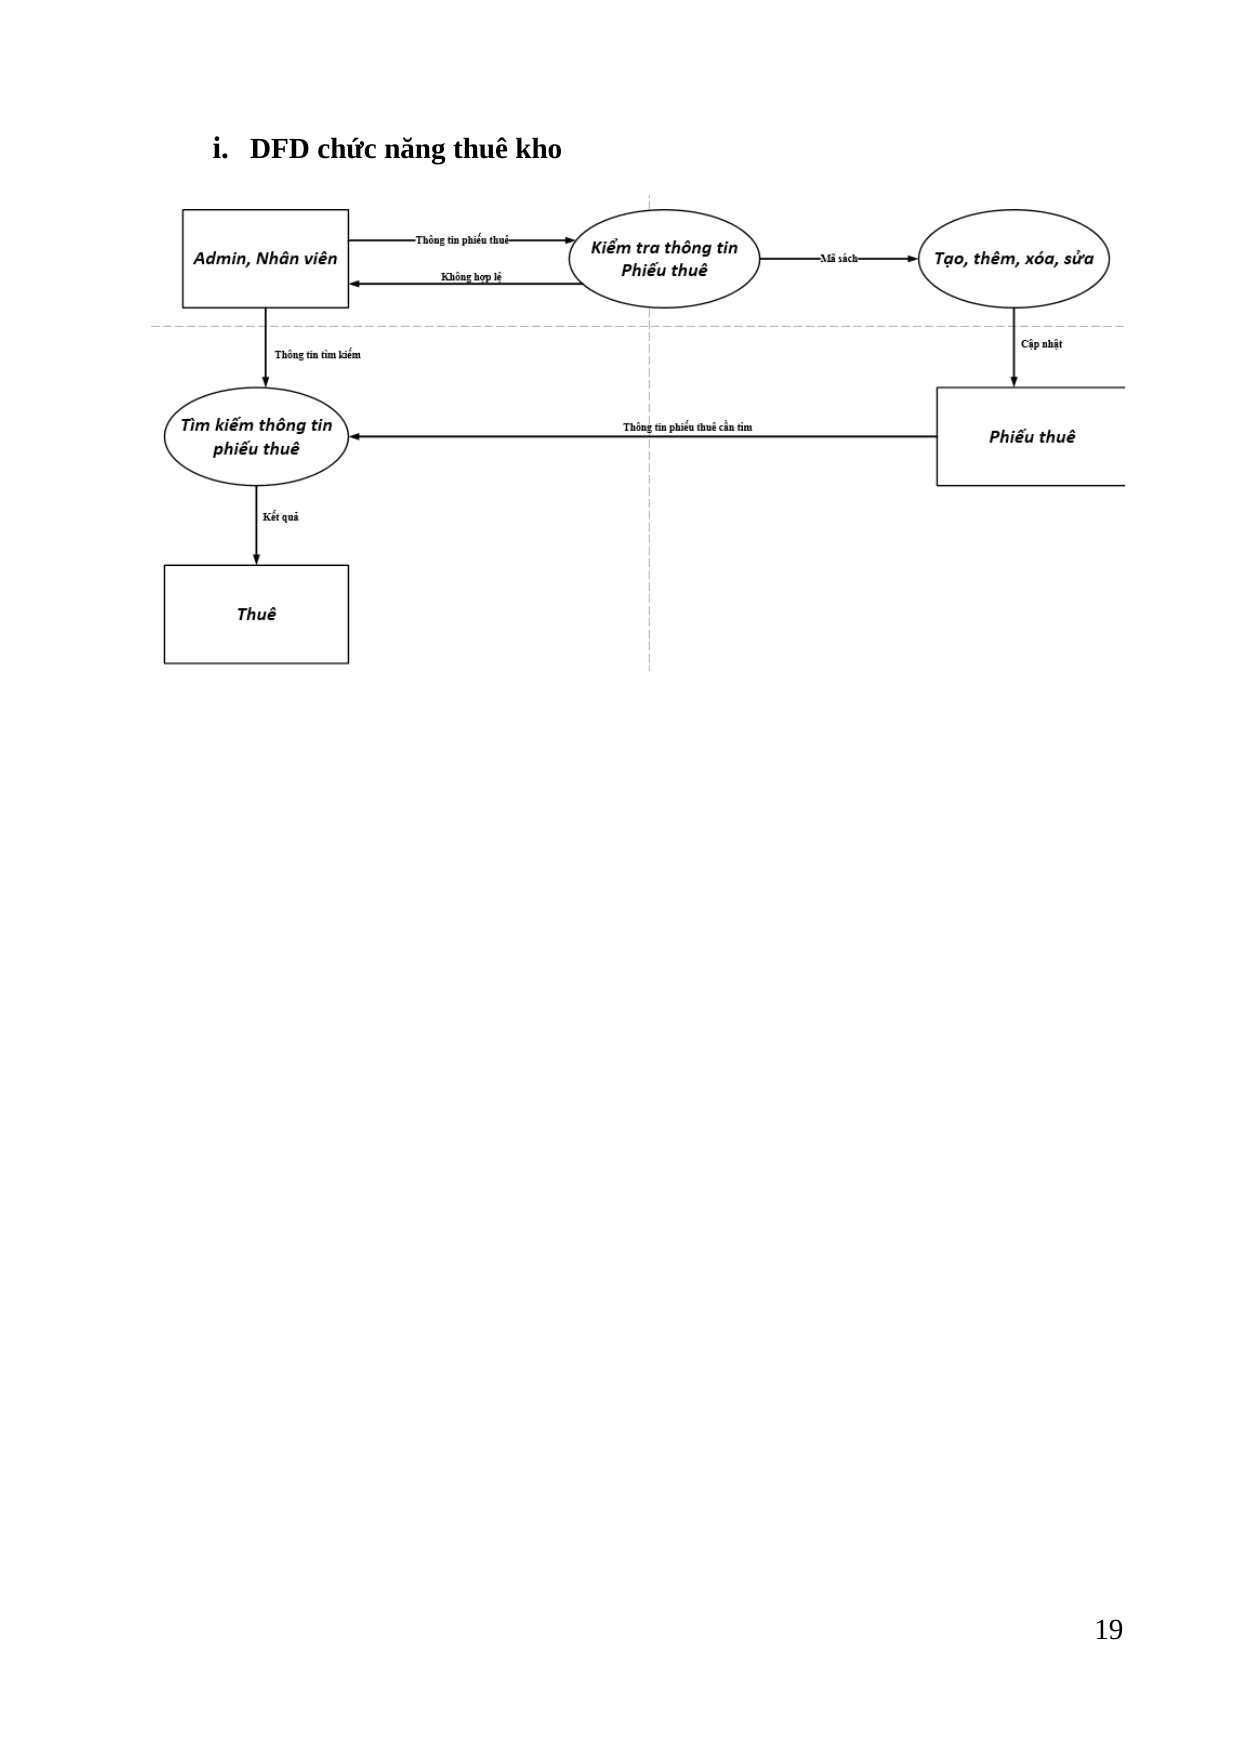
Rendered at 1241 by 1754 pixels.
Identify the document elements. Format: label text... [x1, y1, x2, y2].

picture [150, 195, 1125, 671]
list DFD chức năng thuê kho [212, 129, 1123, 165]
